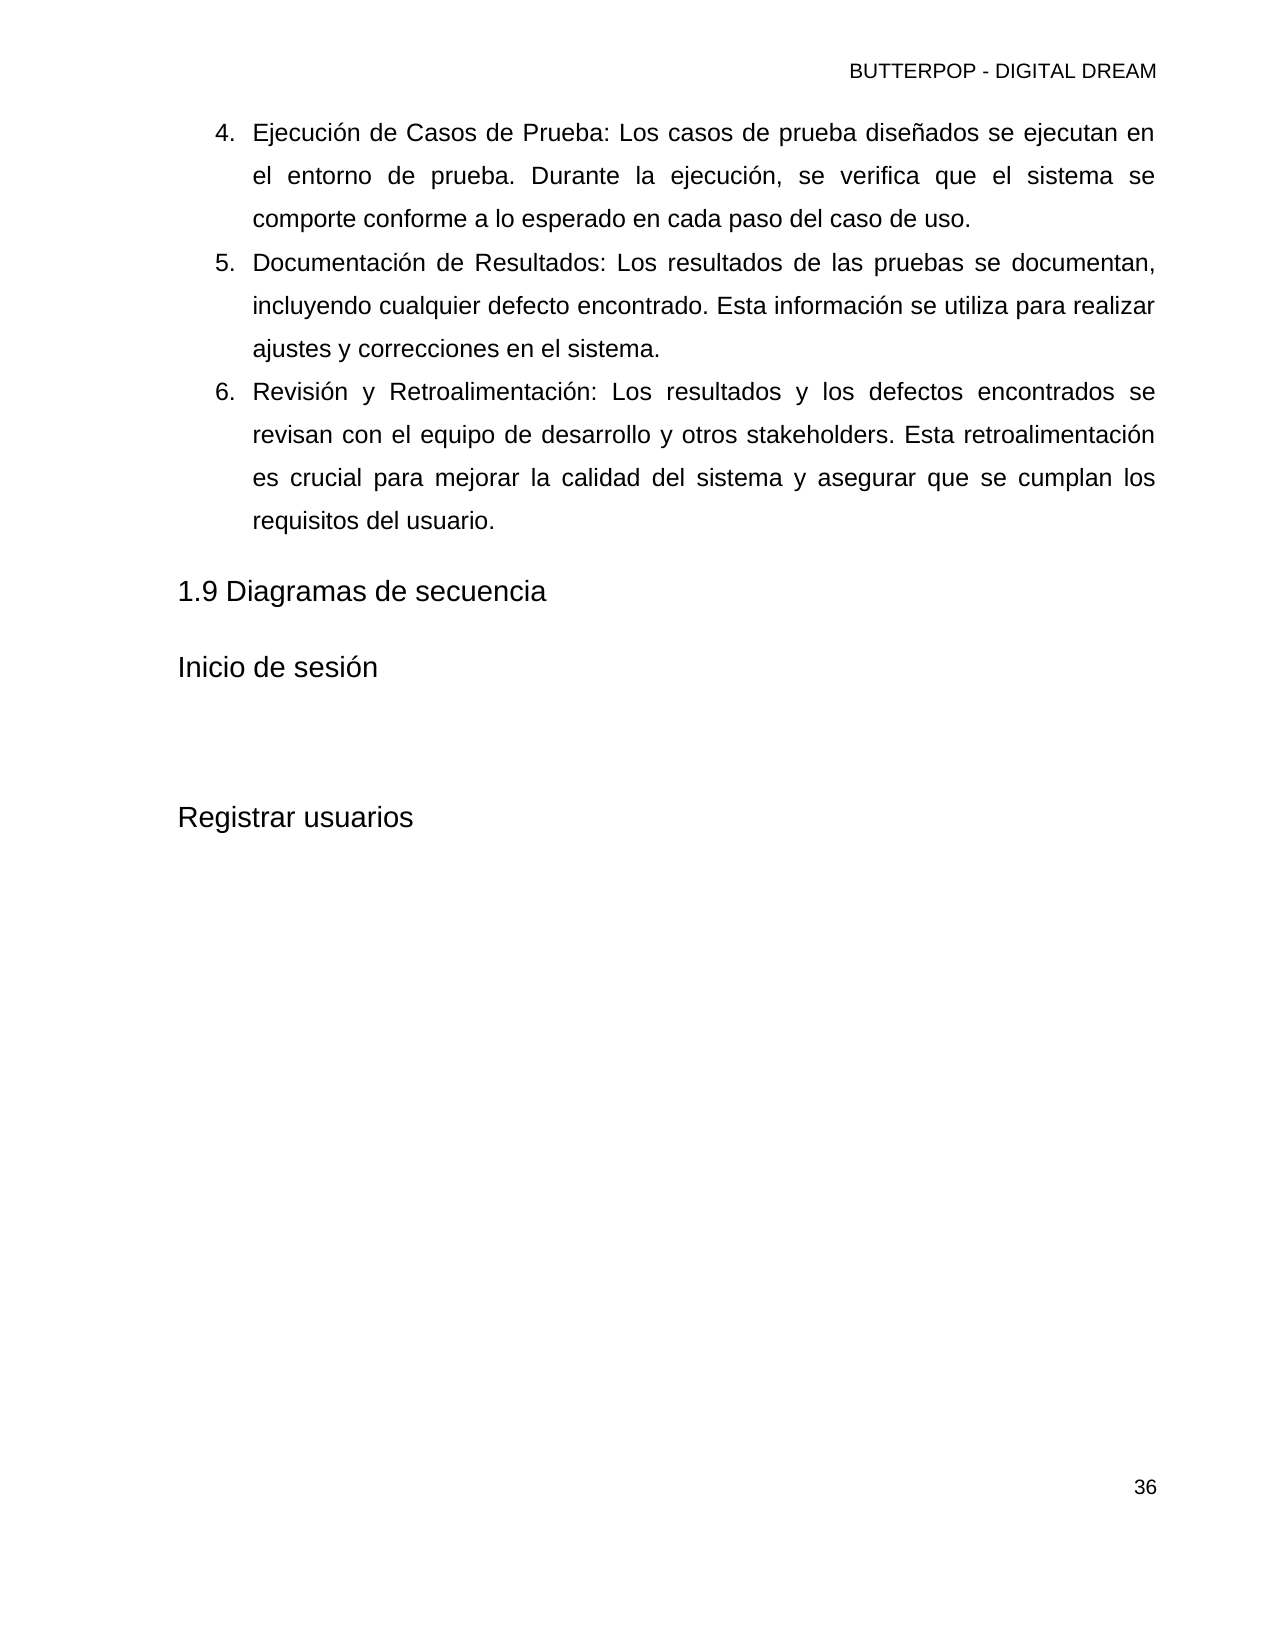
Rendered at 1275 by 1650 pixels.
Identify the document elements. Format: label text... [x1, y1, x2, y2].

text Inicio de sesión [177, 650, 1157, 683]
list Documentación de Resultados: Los resultados de las pruebas se documentan, incluyendo cualquier defecto encontrado. Esta información se utiliza para realizar ajustes y correcciones en el sistema. [215, 247, 1157, 362]
list Revisión y Retroalimentación: Los resultados y los defectos encontrados se revisan con el equipo de desarrollo y otros stakeholders. Esta retroalimentación es crucial para mejorar la calidad del sistema y asegurar que se cumplan los requisitos del usuario. [215, 377, 1157, 535]
text Registrar usuarios [177, 800, 1157, 834]
list Ejecución de Casos de Prueba: Los casos de prueba diseñados se ejecutan en el entorno de prueba. Durante la ejecución, se verifica que el sistema se comporte conforme a lo esperado en cada paso del caso de uso. [215, 118, 1157, 233]
text 1.9 Diagramas de secuencia [177, 574, 1157, 608]
